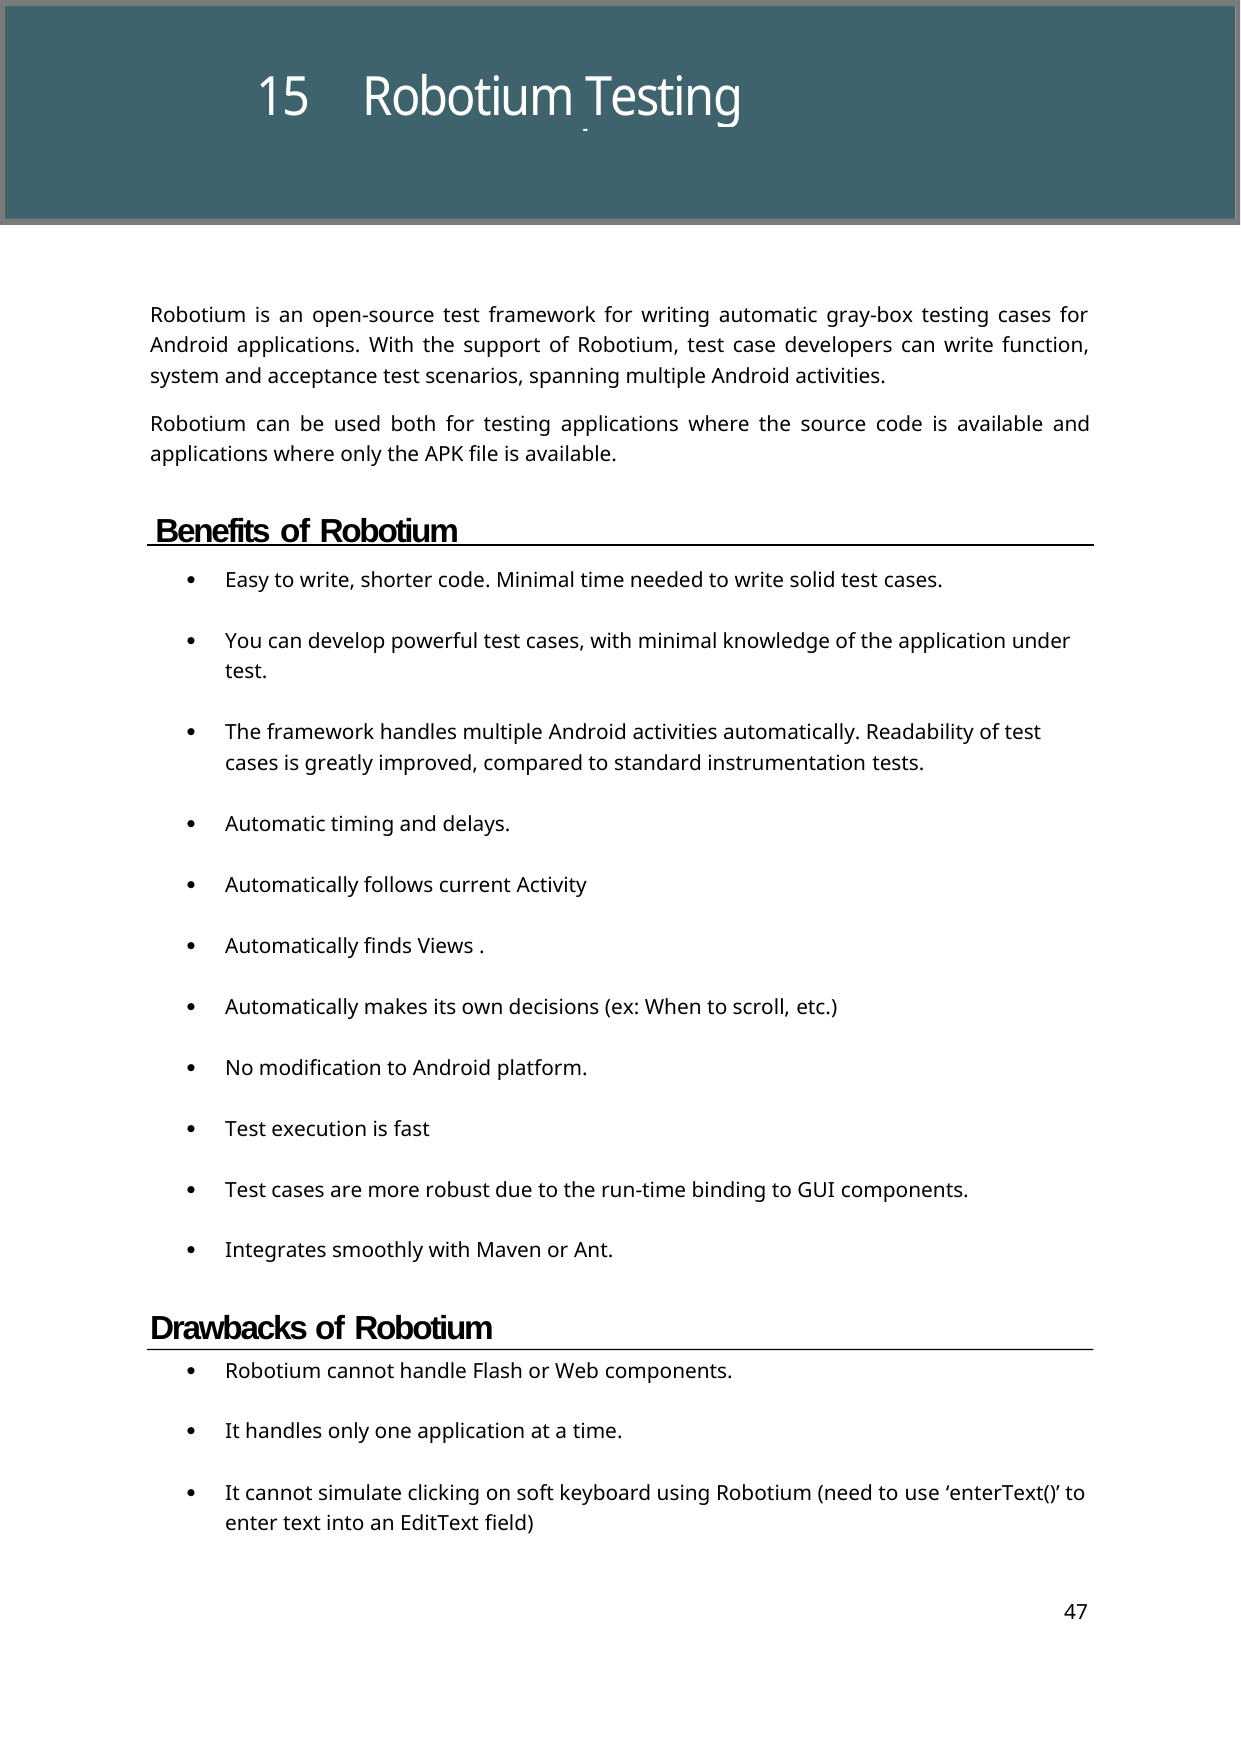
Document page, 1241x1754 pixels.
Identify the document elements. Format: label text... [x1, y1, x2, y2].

list Automatically finds Views . [187, 931, 1136, 959]
list It cannot simulate clicking on soft keyboard using Robotium (need to use ‘enterText()’ to enter text into an EditText field) [187, 1478, 1091, 1536]
list Test cases are more robust due to the run-time binding to GUI components. [187, 1175, 1136, 1203]
list No modification to Android platform. [187, 1053, 1136, 1081]
list Automatically follows current Activity [187, 870, 1136, 898]
list It handles only one application at a time. [187, 1417, 1136, 1445]
list The framework handles multiple Android activities automatically. Readability of test cases is greatly improved, compared to standard instrumentation tests. [187, 717, 1090, 776]
list Automatically makes its own decisions (ex: When to scroll, etc.) [187, 992, 1136, 1020]
text Robotium is an open-source test framework for writing automatic gray-box testing cases for Android applications. With the support of Robotium, test case developers can write function, system and acceptance test scenarios, spanning multiple Android activities. [150, 300, 1090, 390]
text Robotium can be used both for testing applications where the source code is available and applications where only the APK file is available. [150, 409, 1090, 467]
list Automatic timing and delays. [187, 809, 1136, 837]
list Integrates smoothly with Maven or Ant. [187, 1236, 1136, 1264]
list You can develop powerful test cases, with minimal knowledge of the application under test. [187, 626, 1090, 685]
subtitle Benefits of Robotium [147, 511, 1136, 549]
list Easy to write, shorter code. Minimal time needed to write solid test cases. [187, 565, 1136, 594]
list Robotium cannot handle Flash or Web components. [187, 1356, 1136, 1384]
list Test execution is fast [187, 1114, 1136, 1142]
subtitle Drawbacks of Robotium [150, 1308, 1136, 1346]
